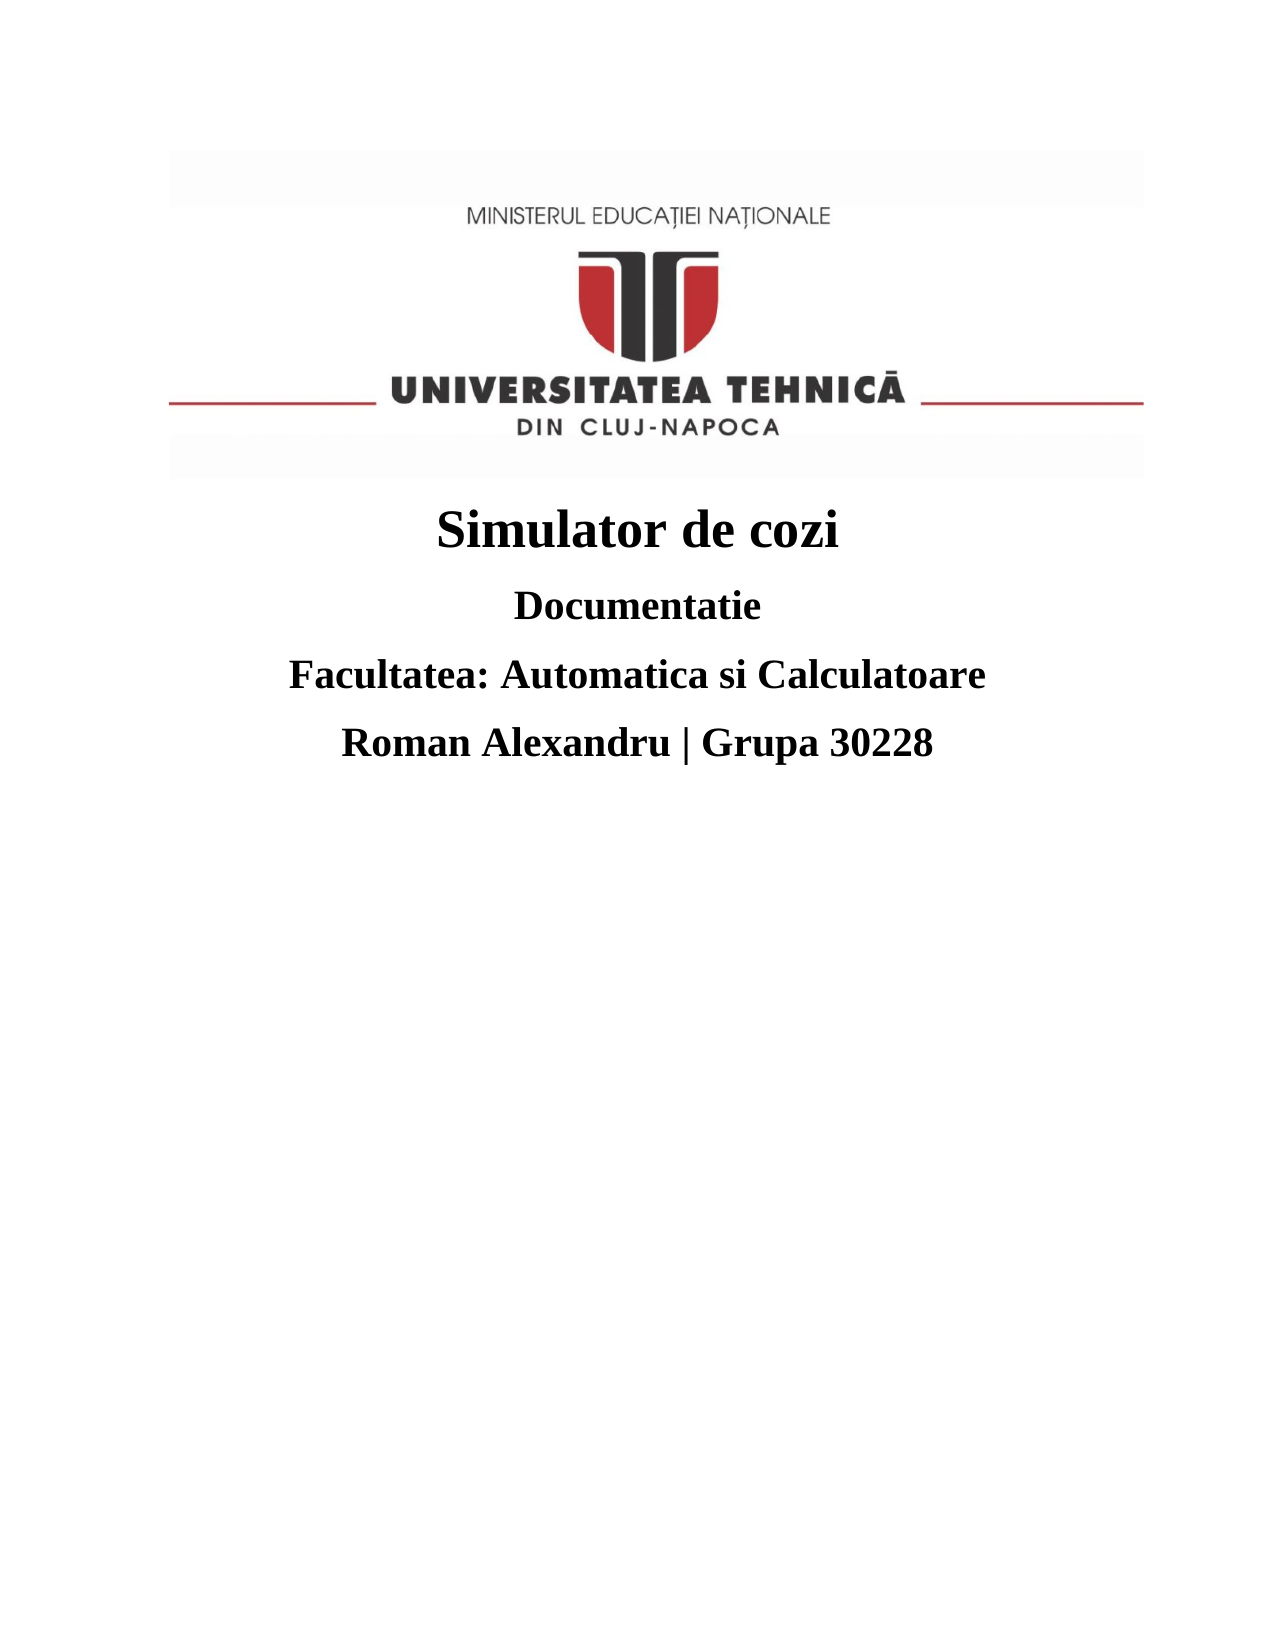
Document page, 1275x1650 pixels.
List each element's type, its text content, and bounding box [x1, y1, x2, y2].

text Documentatie [150, 581, 1125, 629]
text Roman Alexandru | Grupa 30228 [150, 717, 1125, 765]
text Facultatea: Automatica si Calculatoare [150, 649, 1125, 697]
text Simulator de cozi [150, 497, 1125, 559]
